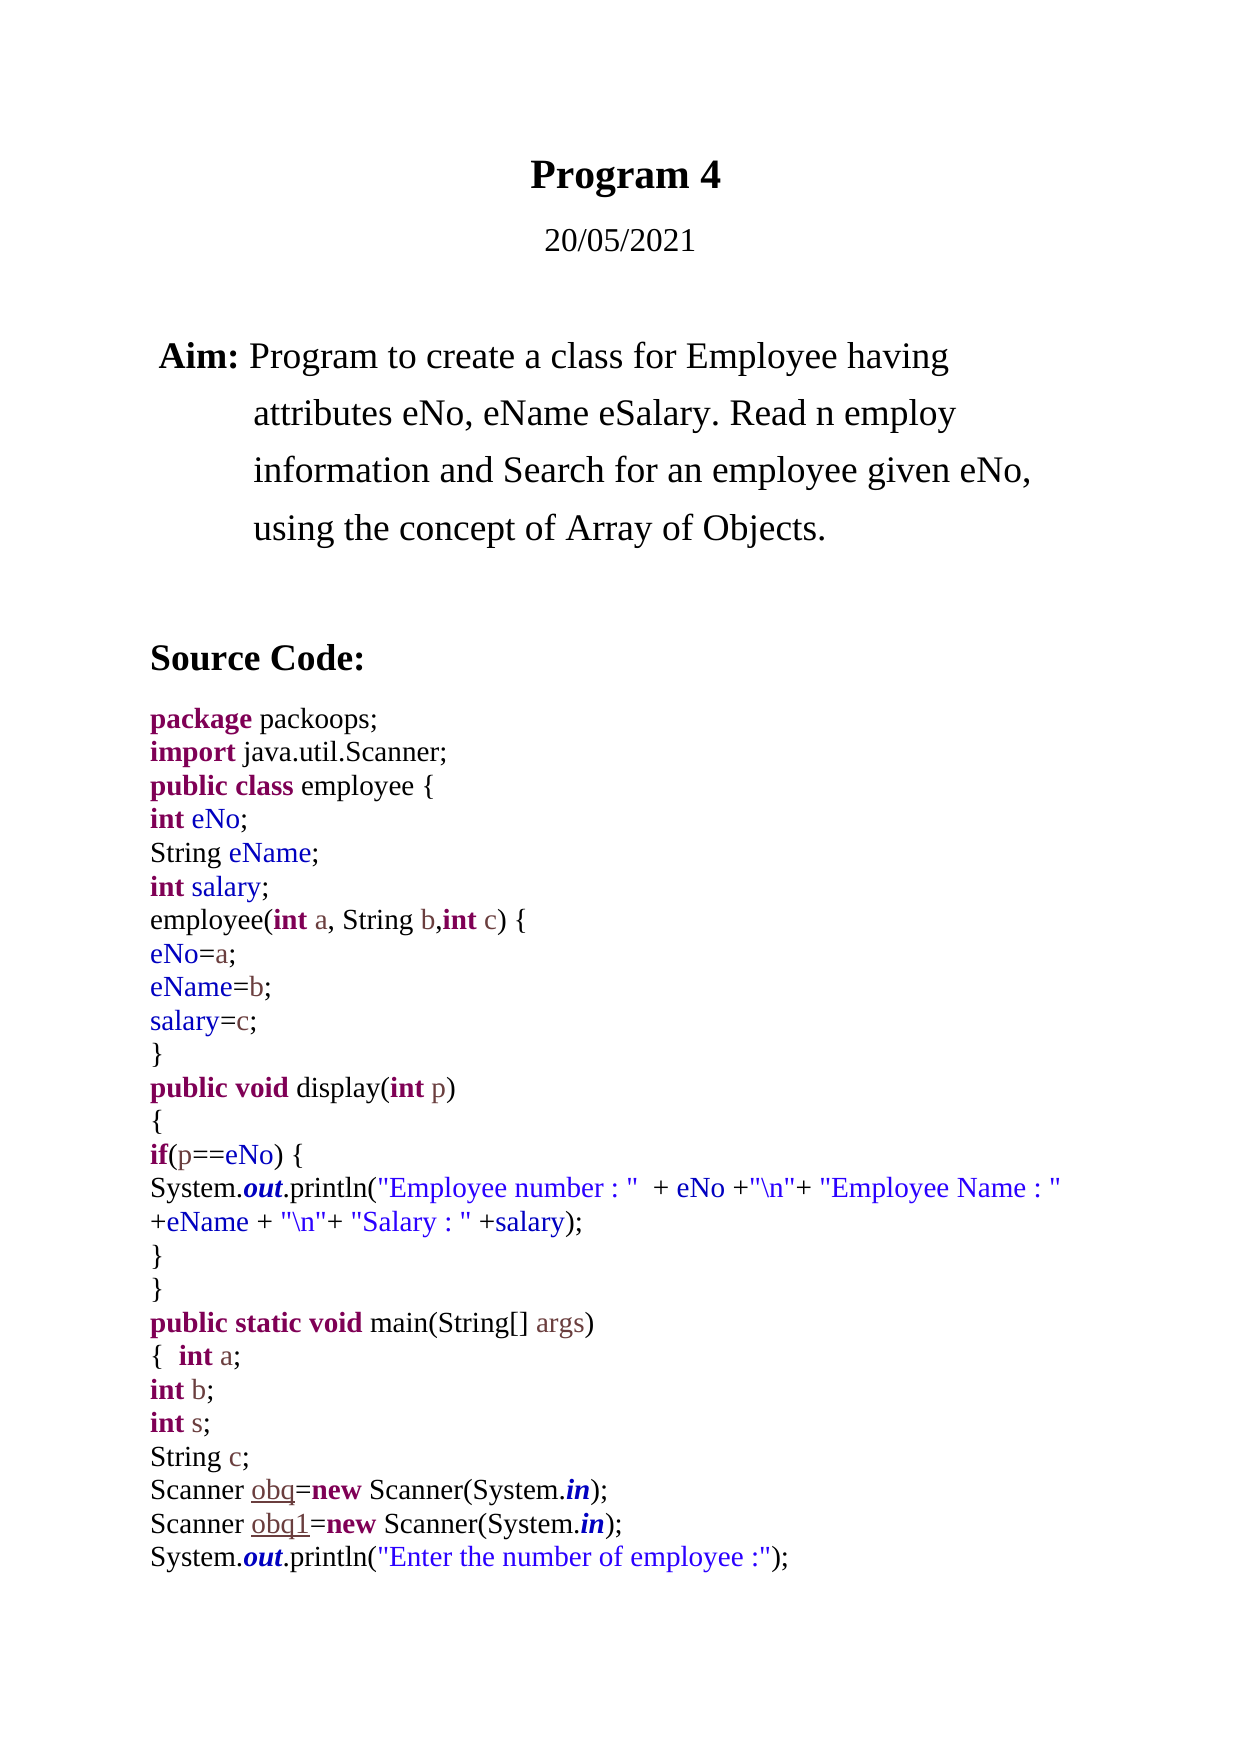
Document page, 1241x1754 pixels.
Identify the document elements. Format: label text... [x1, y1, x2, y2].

text Program 4 [530, 150, 1090, 198]
text } [150, 1238, 1090, 1271]
text if(p==eNo) { [150, 1137, 1090, 1171]
text using the concept of Array of Objects. [150, 512, 1090, 547]
text employee(int a, String b,int c) { [150, 902, 1090, 936]
text import java.util.Scanner; [150, 734, 1090, 768]
text eNo=a; [150, 936, 1090, 969]
text Aim: Program to create a class for Employee having [150, 341, 1090, 376]
text eName=b; [150, 969, 1090, 1003]
text Scanner obq1=new Scanner(System.in); [150, 1506, 1090, 1539]
text } [150, 1036, 1090, 1070]
text package packoops; [150, 701, 1090, 734]
text public void display(int p) [150, 1070, 1090, 1103]
text public class employee { [150, 768, 1090, 802]
text Source Code: [150, 635, 1090, 678]
text String eName; [150, 835, 1090, 869]
text System.out.println("Employee number : " + eNo +"\n"+ "Employee Name : " +eName + "\n"+ "Salary : " +salary); [150, 1171, 1090, 1238]
text { [150, 1103, 1090, 1137]
text int s; [150, 1405, 1090, 1439]
text public static void main(String[] args) [150, 1305, 1090, 1338]
text } [150, 1271, 1090, 1305]
text int eNo; [150, 802, 1090, 835]
text salary=c; [150, 1003, 1090, 1036]
text Scanner obq=new Scanner(System.in); [150, 1472, 1090, 1506]
text int salary; [150, 869, 1090, 902]
text 20/05/2021 [150, 220, 1090, 258]
text System.out.println("Enter the number of employee :"); [150, 1539, 1090, 1573]
text information and Search for an employee given eNo, [150, 455, 1090, 490]
text attributes eNo, eName eSalary. Read n employ [150, 398, 1090, 433]
text int b; [150, 1372, 1090, 1405]
text { int a; [150, 1338, 1090, 1372]
text String c; [150, 1439, 1090, 1472]
